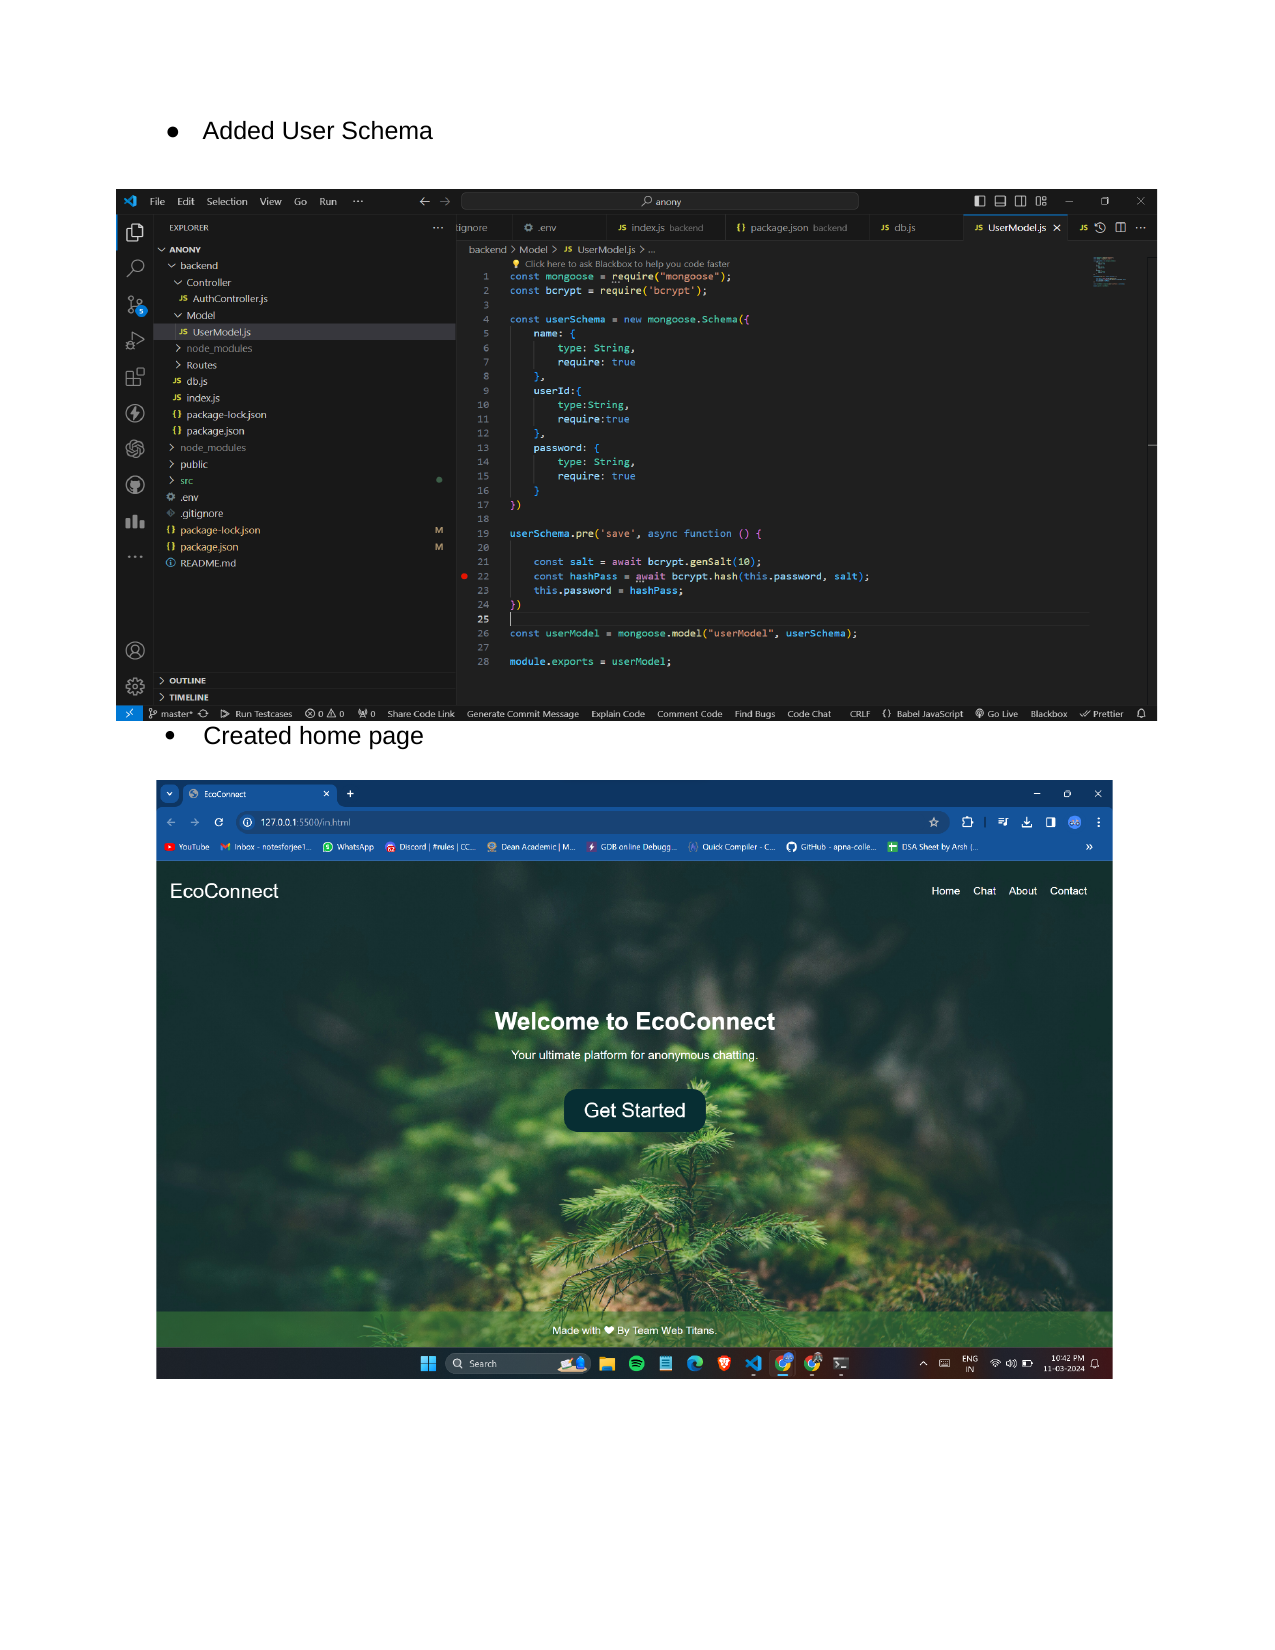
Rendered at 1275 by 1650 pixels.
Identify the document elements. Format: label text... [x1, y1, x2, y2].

picture [116, 189, 1158, 721]
list Added User Schema [165, 116, 1192, 145]
picture [156, 780, 1113, 1379]
